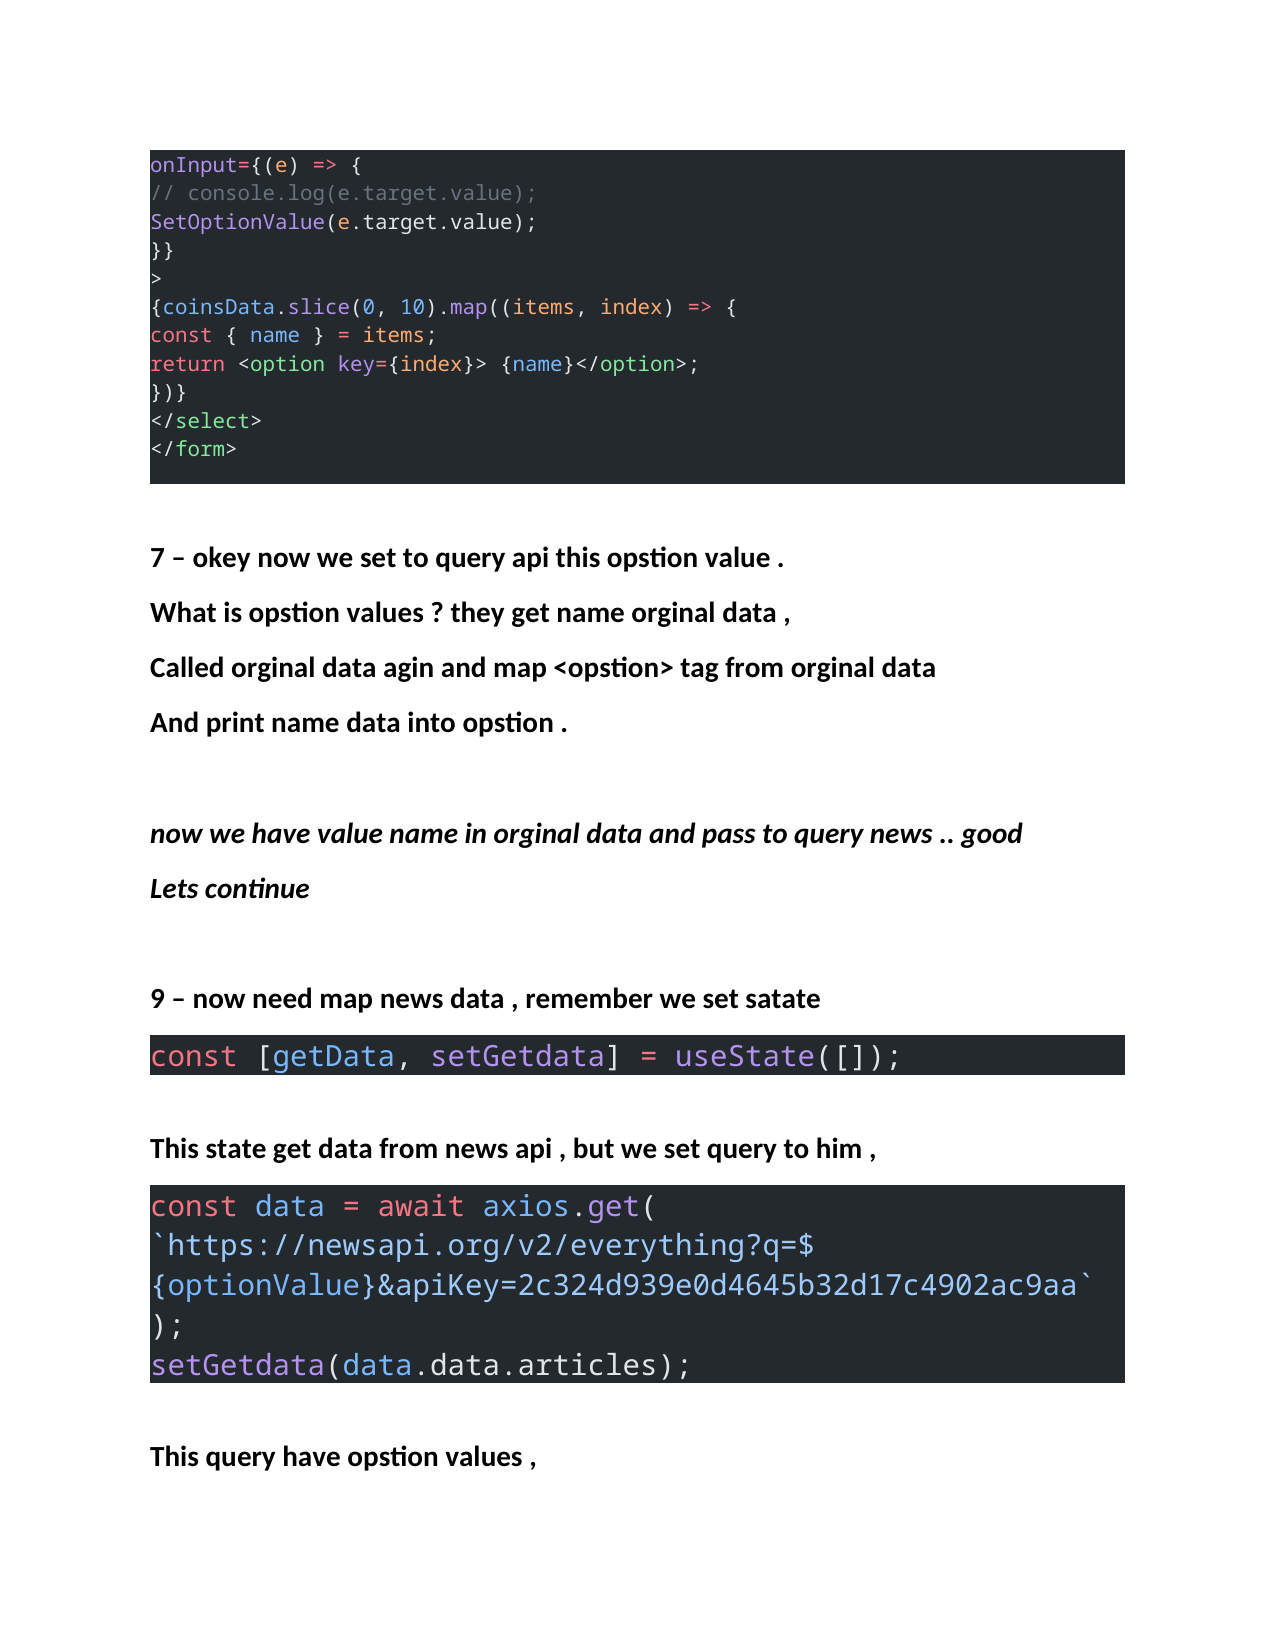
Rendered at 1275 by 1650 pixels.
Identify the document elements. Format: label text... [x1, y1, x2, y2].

text </select> [150, 406, 1125, 434]
text })} [150, 377, 1125, 406]
text > [150, 264, 1125, 292]
text SetOptionValue(e.target.value); [150, 207, 1125, 235]
text `https://newsapi.org/v2/everything?q=${optionValue}&apiKey=2c324d939e0d4645b32d17c4902ac9aa` [150, 1225, 1125, 1304]
text const data = await axios.get( [150, 1185, 1125, 1225]
text const [getData, setGetdata] = useState([]); [150, 1035, 1125, 1075]
text 7 – okey now we set to query api this opstion value . [150, 539, 1125, 575]
text This query have opstion values , [150, 1438, 1125, 1474]
text return <option key={index}> {name}</option>; [150, 349, 1125, 377]
text {coinsData.slice(0, 10).map((items, index) => { [150, 292, 1125, 321]
text ); [150, 1304, 1125, 1344]
text const { name } = items; [150, 321, 1125, 349]
text Lets continue [150, 870, 1125, 905]
text }} [150, 235, 1125, 264]
text </form> [150, 434, 1125, 463]
text onInput={(e) => { [150, 150, 1125, 178]
text // console.log(e.target.value); [150, 178, 1125, 207]
text And print name data into opstion . [150, 704, 1125, 740]
text 9 – now need map news data , remember we set satate [150, 980, 1125, 1016]
text now we have value name in orginal data and pass to query news .. good [150, 815, 1125, 850]
text What is opstion values ? they get name orginal data , [150, 594, 1125, 630]
text setGetdata(data.data.articles); [150, 1344, 1125, 1383]
text Called orginal data agin and map <opstion> tag from orginal data [150, 649, 1125, 685]
text This state get data from news api , but we set query to him , [150, 1130, 1125, 1166]
